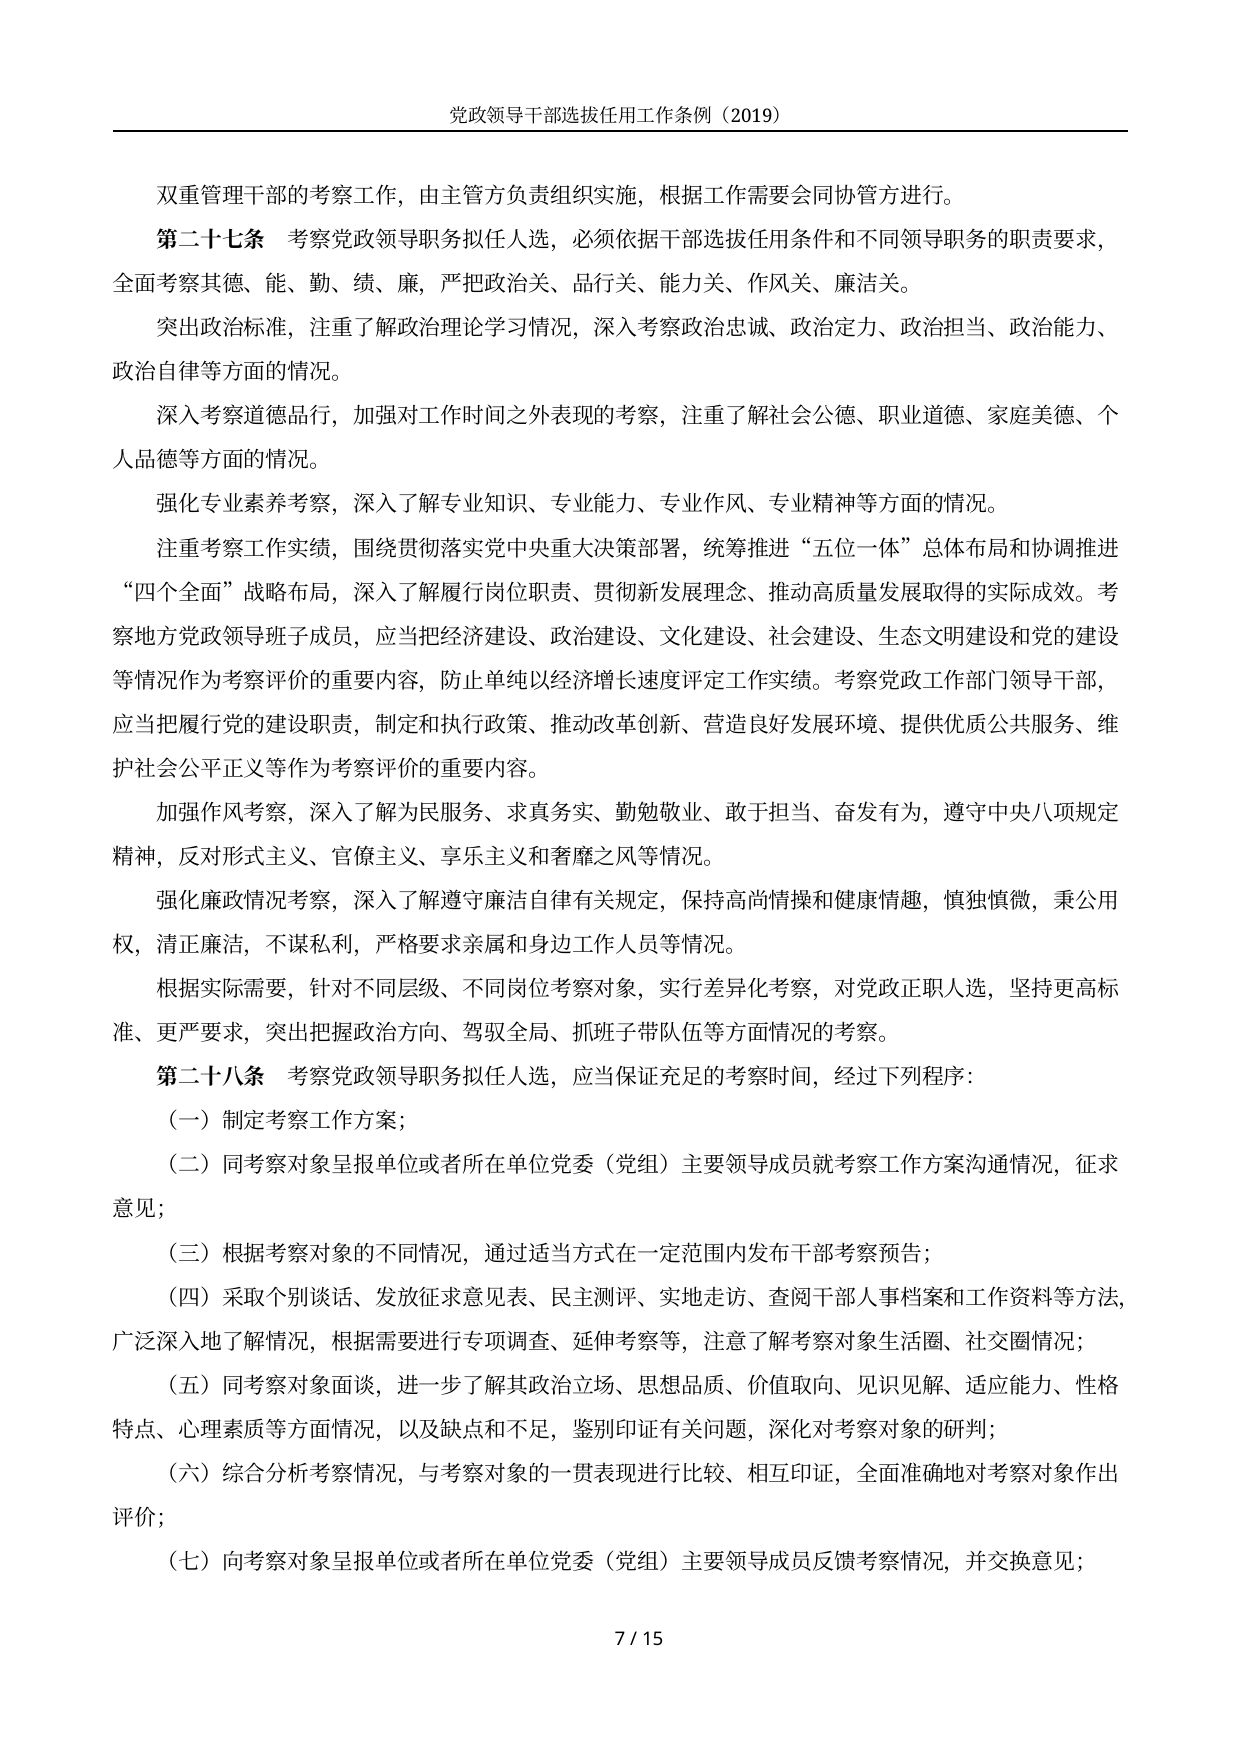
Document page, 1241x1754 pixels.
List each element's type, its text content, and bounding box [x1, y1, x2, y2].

text 双重管理干部的考察工作，由主管方负责组织实施，根据工作需要会同协管方进行。 [112, 172, 1128, 216]
text 根据实际需要，针对不同层级、不同岗位考察对象，实行差异化考察，对党政正职人选，坚持更高标准、更严要求，突出把握政治方向、驾驭全局、抓班子带队伍等方面情况的考察。 [112, 965, 1128, 1053]
text （二）同考察对象呈报单位或者所在单位党委（党组）主要领导成员就考察工作方案沟通情况，征求意见； [112, 1141, 1128, 1229]
text 深入考察道德品行，加强对工作时间之外表现的考察，注重了解社会公德、职业道德、家庭美德、个人品德等方面的情况。 [112, 392, 1128, 480]
text （三）根据考察对象的不同情况，通过适当方式在一定范围内发布干部考察预告； [112, 1229, 1128, 1273]
text 第二十八条 考察党政领导职务拟任人选，应当保证充足的考察时间，经过下列程序： [112, 1053, 1128, 1097]
text 加强作风考察，深入了解为民服务、求真务实、勤勉敬业、敢于担当、奋发有为，遵守中央八项规定精神，反对形式主义、官僚主义、享乐主义和奢靡之风等情况。 [112, 789, 1128, 877]
text （七）向考察对象呈报单位或者所在单位党委（党组）主要领导成员反馈考察情况，并交换意见； [112, 1538, 1128, 1582]
text （五）同考察对象面谈，进一步了解其政治立场、思想品质、价值取向、见识见解、适应能力、性格特点、心理素质等方面情况，以及缺点和不足，鉴别印证有关问题，深化对考察对象的研判； [112, 1362, 1128, 1450]
text 突出政治标准，注重了解政治理论学习情况，深入考察政治忠诚、政治定力、政治担当、政治能力、政治自律等方面的情况。 [112, 304, 1128, 392]
text （六）综合分析考察情况，与考察对象的一贯表现进行比较、相互印证，全面准确地对考察对象作出评价； [112, 1450, 1128, 1538]
text 注重考察工作实绩，围绕贯彻落实党中央重大决策部署，统筹推进“五位一体”总体布局和协调推进“四个全面”战略布局，深入了解履行岗位职责、贯彻新发展理念、推动高质量发展取得的实际成效。考察地方党政领导班子成员，应当把经济建设、政治建设、文化建设、社会建设、生态文明建设和党的建设等情况作为考察评价的重要内容，防止单纯以经济增长速度评定工作实绩。考察党政工作部门领导干部，应当把履行党的建设职责，制定和执行政策、推动改革创新、营造良好发展环境、提供优质公共服务、维护社会公平正义等作为考察评价的重要内容。 [112, 524, 1128, 789]
text 强化廉政情况考察，深入了解遵守廉洁自律有关规定，保持高尚情操和健康情趣，慎独慎微，秉公用权，清正廉洁，不谋私利，严格要求亲属和身边工作人员等情况。 [112, 877, 1128, 965]
text （一）制定考察工作方案； [112, 1097, 1128, 1141]
text 强化专业素养考察，深入了解专业知识、专业能力、专业作风、专业精神等方面的情况。 [112, 480, 1128, 524]
text （四）采取个别谈话、发放征求意见表、民主测评、实地走访、查阅干部人事档案和工作资料等方法，广泛深入地了解情况，根据需要进行专项调查、延伸考察等，注意了解考察对象生活圈、社交圈情况； [112, 1273, 1128, 1362]
text 第二十七条 考察党政领导职务拟任人选，必须依据干部选拔任用条件和不同领导职务的职责要求，全面考察其德、能、勤、绩、廉，严把政治关、品行关、能力关、作风关、廉洁关。 [112, 216, 1128, 304]
